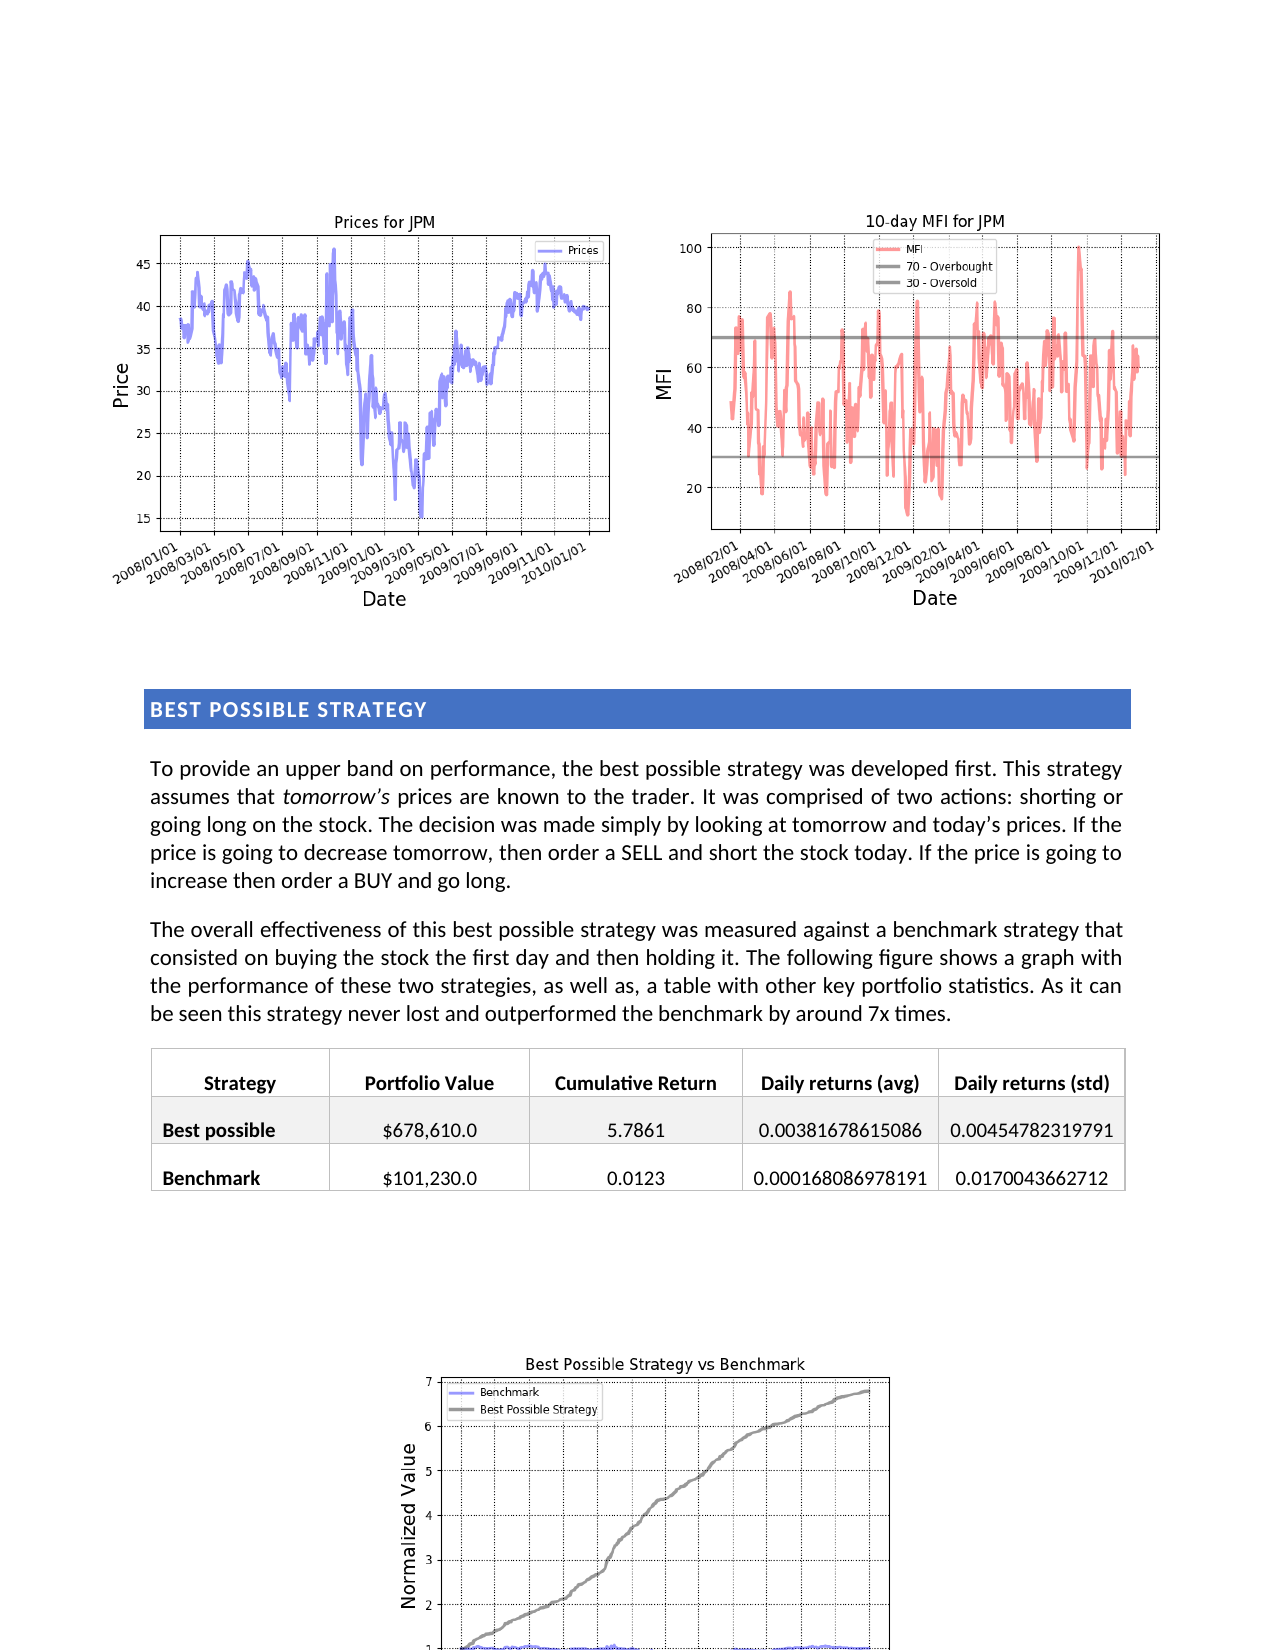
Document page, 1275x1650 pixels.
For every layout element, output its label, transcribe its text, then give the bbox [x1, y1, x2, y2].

subtitle Best possible strategy [150, 695, 1125, 723]
table_cell $101,230.0 [330, 1144, 529, 1190]
table_header Cumulative Return [530, 1049, 742, 1096]
table_header Daily returns (std) [939, 1049, 1124, 1096]
table_cell 0.000168086978191 [743, 1144, 938, 1190]
table_cell 0.0123 [530, 1144, 742, 1190]
picture [646, 206, 1170, 616]
table_cell 0.00381678615086 [743, 1097, 938, 1143]
table_cell 0.00454782319791 [939, 1097, 1124, 1143]
table_cell 5.7861 [530, 1097, 742, 1143]
table_cell Benchmark [152, 1144, 329, 1190]
table_header Daily returns (avg) [743, 1049, 938, 1096]
table_header Portfolio Value [330, 1049, 529, 1096]
table_cell $678,610.0 [330, 1097, 529, 1143]
table_cell 0.0170043662712 [939, 1144, 1124, 1190]
picture [102, 206, 620, 618]
table_header Strategy [152, 1049, 329, 1096]
text To provide an upper band on performance, the best possible strategy was developed first. This strategy assumes that tomorrow’s prices are known to the trader. It was comprised of two actions: shorting or going long on the stock. The decision was made simply by looking at tomorrow and today’s prices. If the price is going to decrease tomorrow, then order a SELL and short the stock today. If the price is going to increase then order a BUY and go long. [150, 754, 1125, 894]
picture [383, 1348, 900, 1650]
text The overall effectiveness of this best possible strategy was measured against a benchmark strategy that consisted on buying the stock the first day and then holding it. The following figure shows a graph with the performance of these two strategies, as well as, a table with other key portfolio statistics. As it can be seen this strategy never lost and outperformed the benchmark by around 7x times. [150, 915, 1125, 1027]
table_cell Best possible [152, 1097, 329, 1143]
